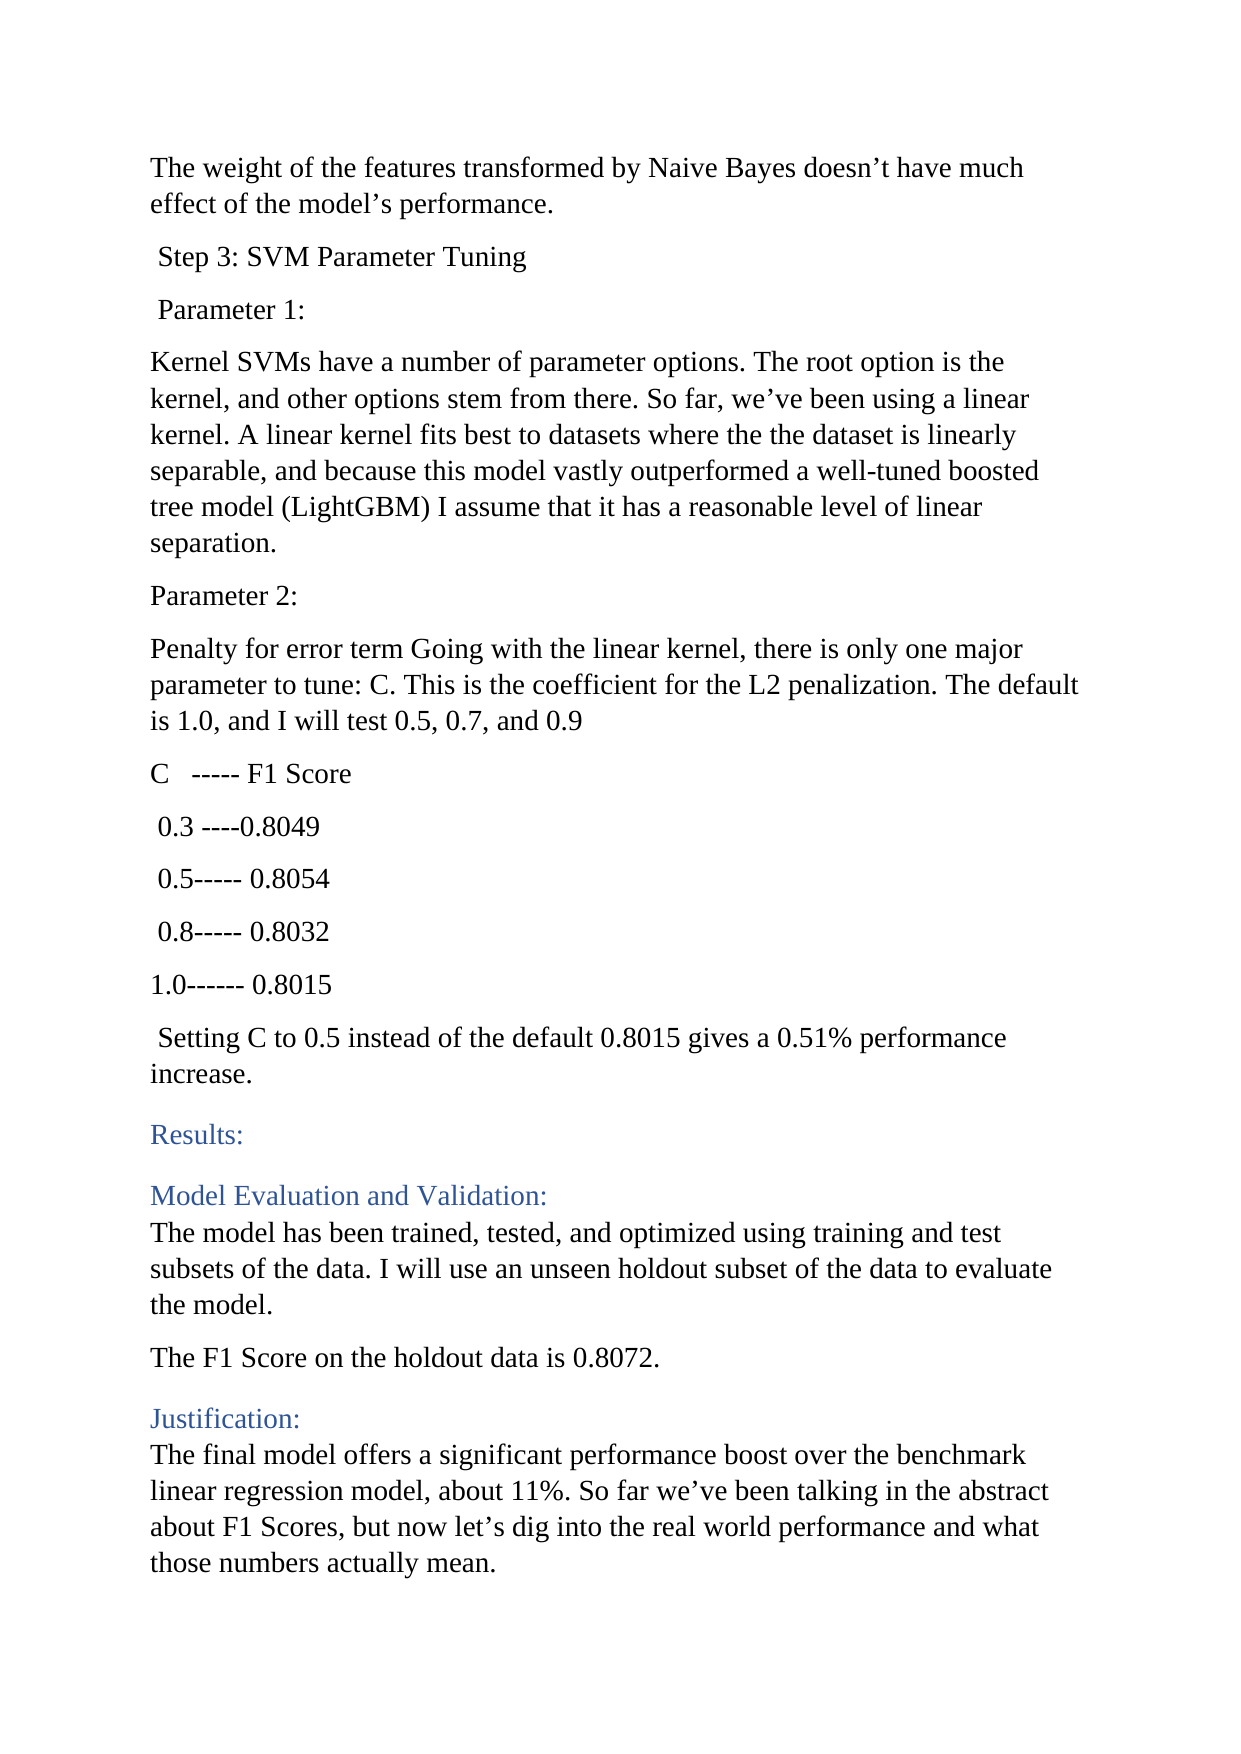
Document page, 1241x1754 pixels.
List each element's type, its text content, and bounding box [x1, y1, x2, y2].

text Parameter 2: [150, 578, 1090, 612]
text 0.5----- 0.8054 [150, 862, 1090, 895]
text The model has been trained, tested, and optimized using training and test subsets of the data. I will use an unseen holdout subset of the data to evaluate the model. [150, 1215, 1090, 1321]
text The F1 Score on the holdout data is 0.8072. [150, 1340, 1090, 1373]
text Kernel SVMs have a number of parameter options. The root option is the kernel, and other options stem from there. So far, we’ve been using a linear kernel. A linear kernel fits best to datasets where the the dataset is linearly separable, and because this model vastly outperformed a well-tuned boosted tree model (LightGBM) I assume that it has a reasonable level of linear separation. [150, 344, 1090, 559]
text C ----- F1 Score [150, 756, 1090, 789]
subtitle Model Evaluation and Validation: [150, 1178, 1090, 1212]
text Penalty for error term Going with the linear kernel, there is only one major parameter to tune: C. This is the coefficient for the L2 penalization. The default is 1.0, and I will test 0.5, 0.7, and 0.9 [150, 631, 1090, 737]
subtitle Justification: [150, 1401, 1090, 1434]
subtitle Results: [150, 1117, 1090, 1151]
text 1.0------ 0.8015 [150, 967, 1090, 1001]
text The final model offers a significant performance boost over the benchmark linear regression model, about 11%. So far we’ve been talking in the abstract about F1 Scores, but now let’s dig into the real world performance and what those numbers actually mean. [150, 1437, 1090, 1579]
text Setting C to 0.5 instead of the default 0.8015 gives a 0.51% performance increase. [150, 1020, 1090, 1090]
text The weight of the features transformed by Naive Bayes doesn’t have much effect of the model’s performance. [150, 150, 1090, 220]
text Step 3: SVM Parameter Tuning [150, 239, 1090, 272]
text Parameter 1: [150, 292, 1090, 325]
text 0.3 ----0.8049 [150, 809, 1090, 842]
text 0.8----- 0.8032 [150, 914, 1090, 948]
